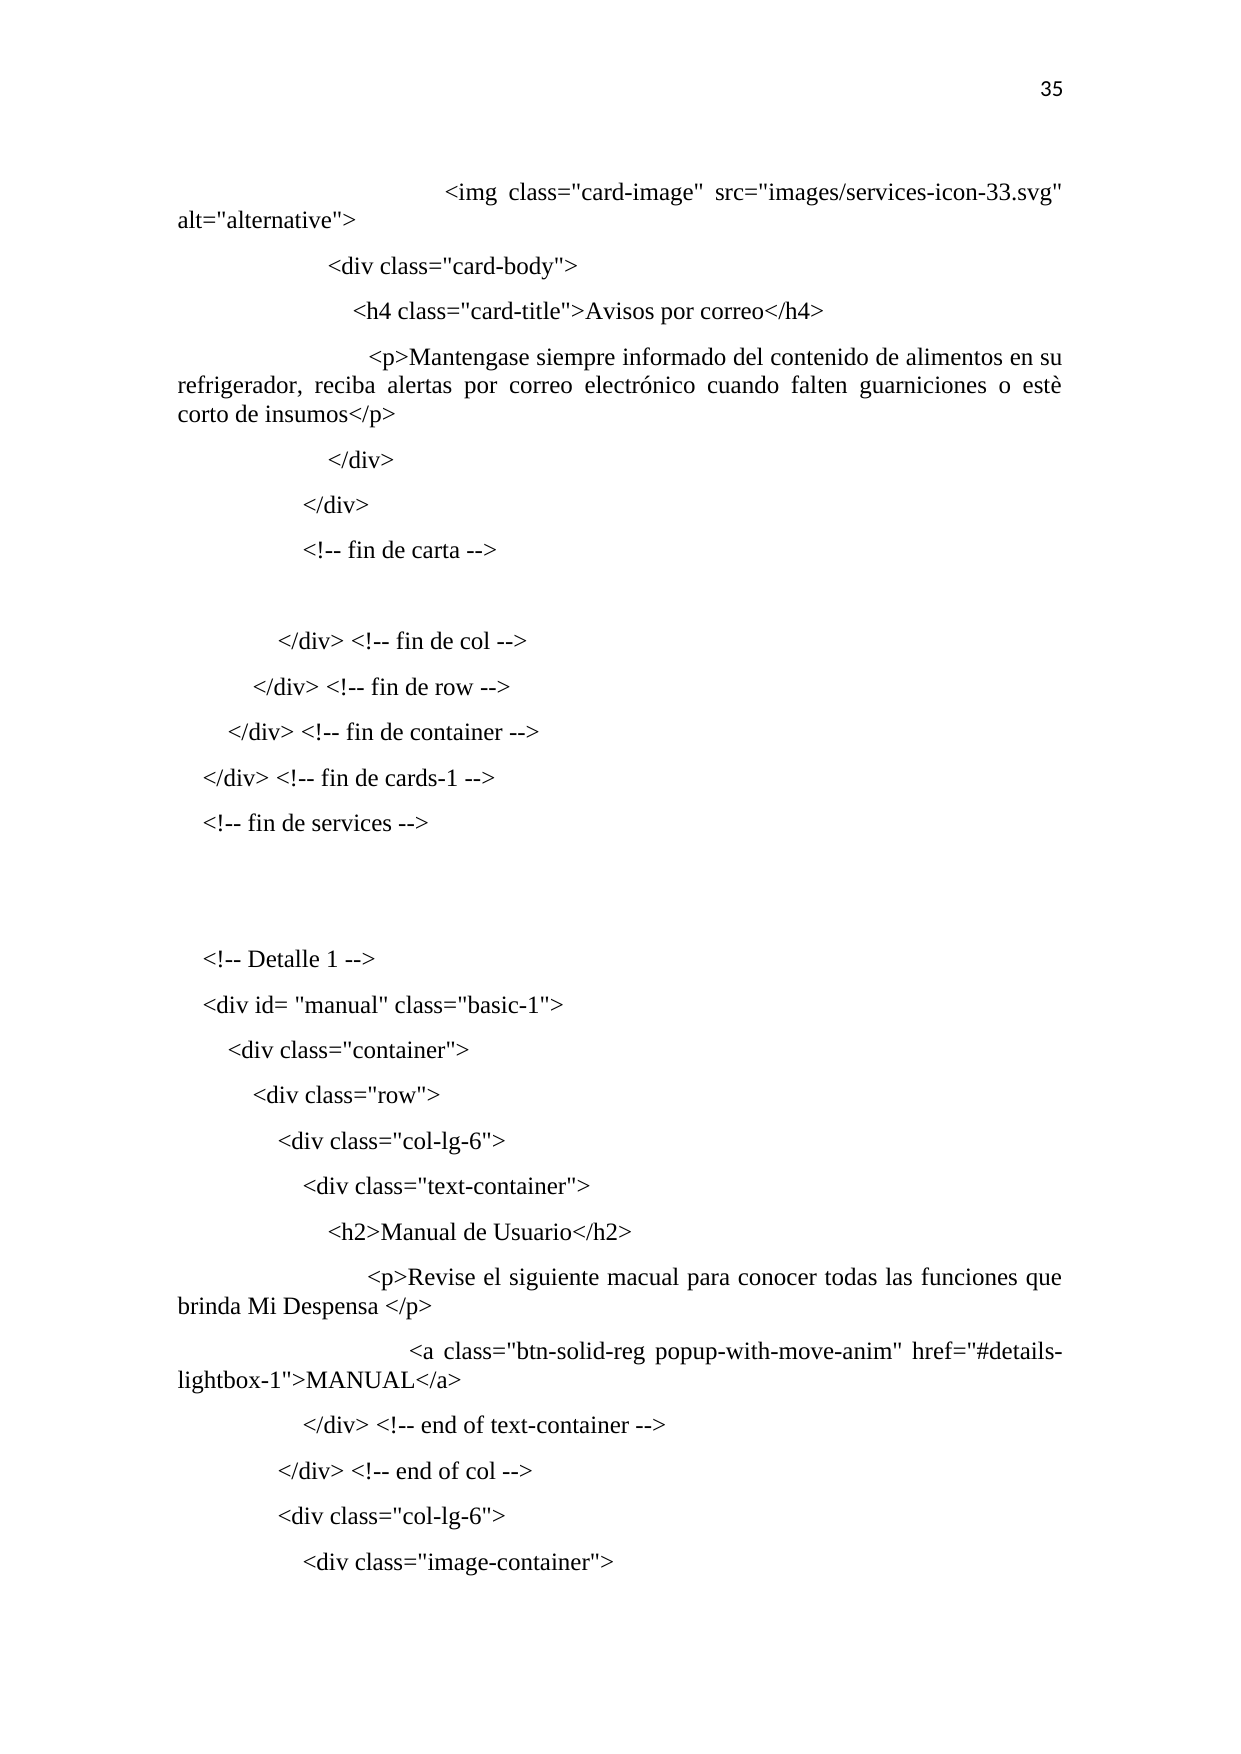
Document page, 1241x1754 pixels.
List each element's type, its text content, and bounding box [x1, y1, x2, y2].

text <div class="card-body"> [177, 251, 1063, 280]
text </div> <!-- fin de container --> [177, 717, 1063, 746]
text <img class="card-image" src="images/services-icon-33.svg" alt="alternative"> [177, 177, 1063, 234]
text </div> <!-- fin de row --> [177, 672, 1063, 701]
text <div id= "manual" class="basic-1"> [177, 990, 1063, 1018]
text <h2>Manual de Usuario</h2> [177, 1217, 1063, 1246]
text <div class="col-lg-6"> [177, 1126, 1063, 1155]
text <a class="btn-solid-reg popup-with-move-anim" href="#details-lightbox-1">MANUAL</a> [177, 1336, 1063, 1394]
text </div> [177, 445, 1063, 473]
text <p>Revise el siguiente macual para conocer todas las funciones que brinda Mi Despensa </p> [177, 1262, 1063, 1320]
text <div class="col-lg-6"> [177, 1501, 1063, 1530]
text </div> <!-- end of text-container --> [177, 1411, 1063, 1439]
text <div class="container"> [177, 1035, 1063, 1064]
text </div> <!-- end of col --> [177, 1456, 1063, 1485]
text </div> [177, 490, 1063, 519]
text <div class="text-container"> [177, 1171, 1063, 1200]
text <h4 class="card-title">Avisos por correo</h4> [177, 296, 1063, 325]
text </div> <!-- fin de cards-1 --> [177, 763, 1063, 791]
text </div> <!-- fin de col --> [177, 626, 1063, 655]
text <!-- fin de services --> [177, 808, 1063, 837]
text <!-- fin de carta --> [177, 536, 1063, 564]
text <!-- Detalle 1 --> [177, 944, 1063, 973]
text <div class="image-container"> [177, 1547, 1063, 1576]
text <div class="row"> [177, 1081, 1063, 1109]
